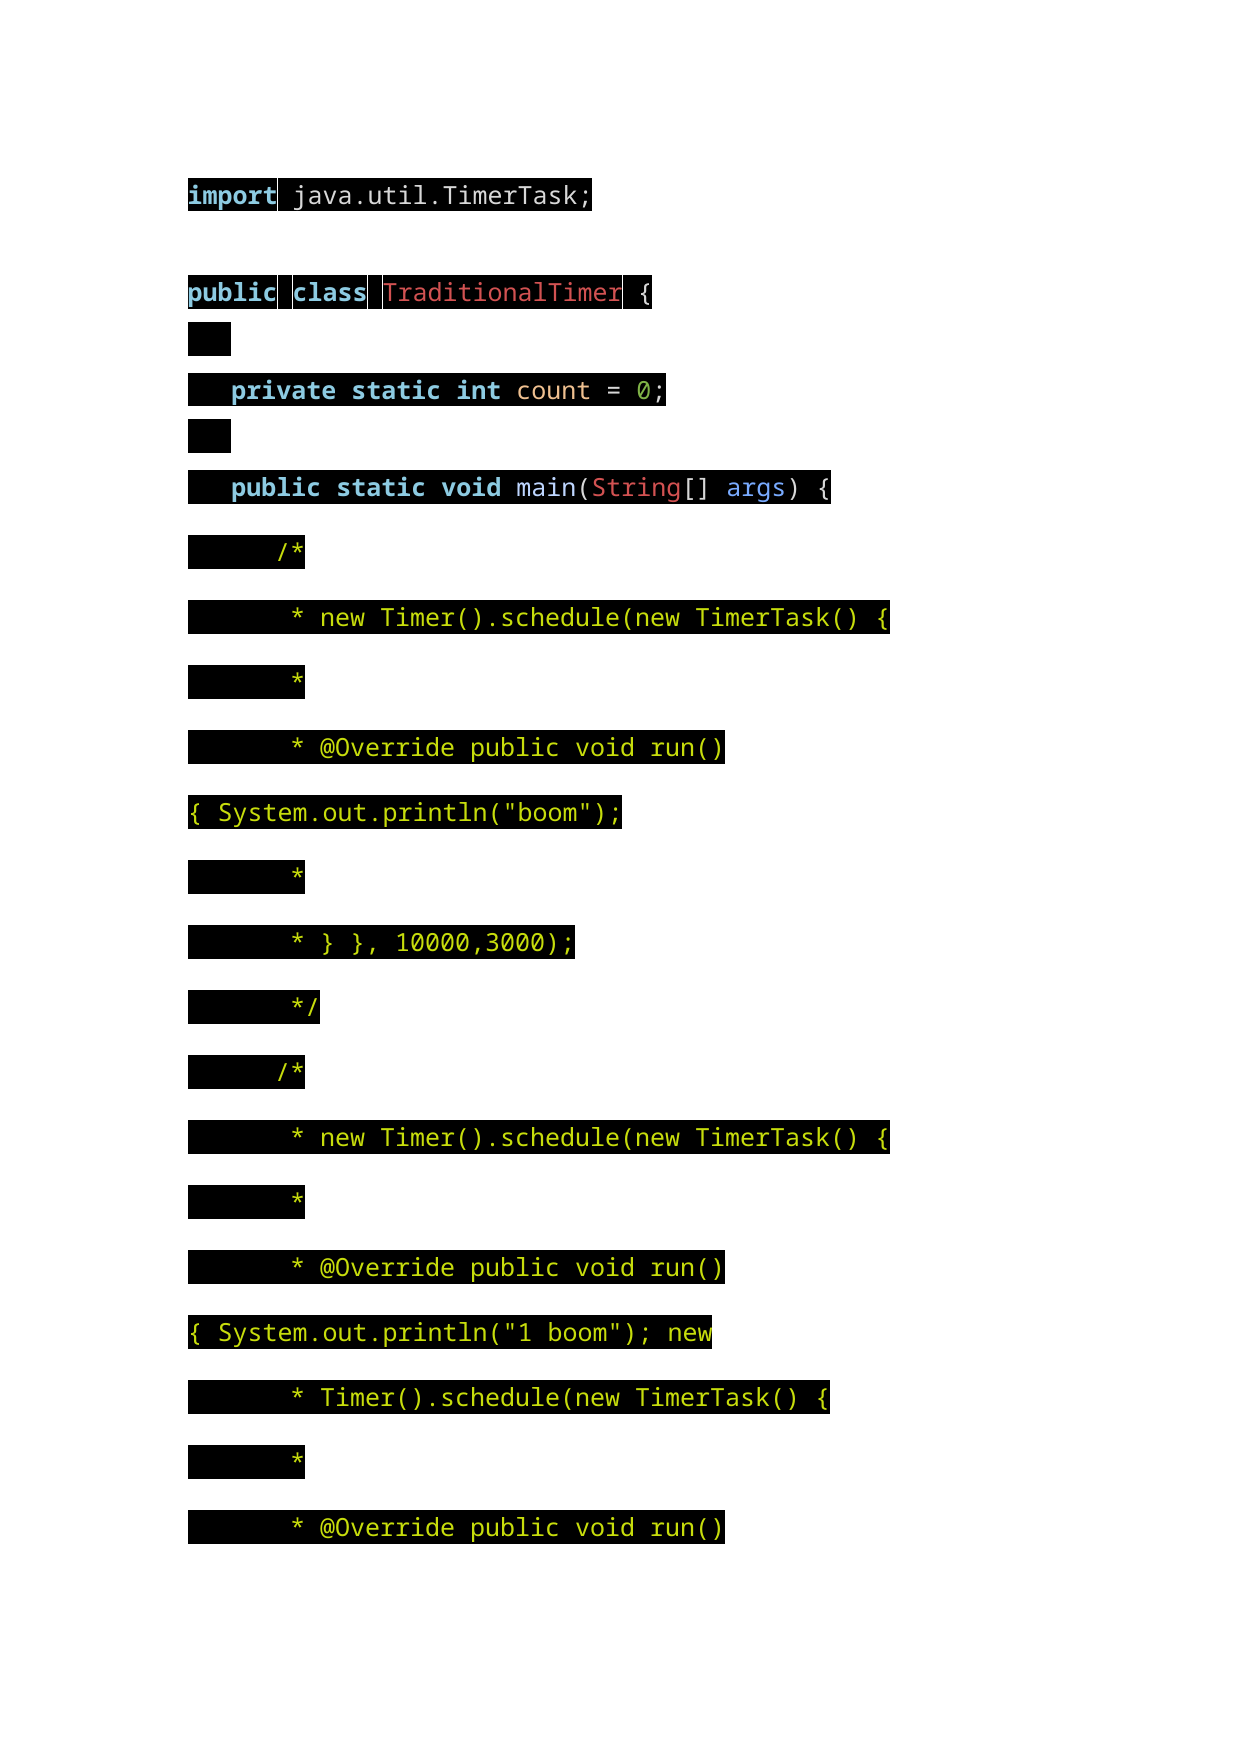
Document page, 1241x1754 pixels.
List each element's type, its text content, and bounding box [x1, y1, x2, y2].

text /* [187, 1039, 1053, 1104]
text * @Override public void run() { System.out.println("boom"); [187, 714, 1053, 844]
text * [187, 844, 1053, 909]
text * [187, 1169, 1053, 1234]
text * [187, 649, 1053, 714]
text */ [187, 974, 1053, 1039]
text * @Override public void run() { System.out.println("1 boom"); new [187, 1234, 1053, 1364]
text * Timer().schedule(new TimerTask() { [187, 1364, 1053, 1429]
text private static int count = 0; [187, 357, 1053, 422]
text * new Timer().schedule(new TimerTask() { [187, 1104, 1053, 1169]
text * } }, 10000,3000); [187, 909, 1053, 974]
text * [187, 1429, 1053, 1494]
text * @Override public void run() { System.out.println("2 boom"); [187, 1494, 1053, 1559]
text /* [187, 519, 1053, 584]
text public class TraditionalTimer { [187, 259, 1053, 324]
text public static void main(String[] args) { [187, 454, 1053, 519]
text import java.util.TimerTask; [187, 162, 1053, 227]
text * new Timer().schedule(new TimerTask() { [187, 584, 1053, 649]
